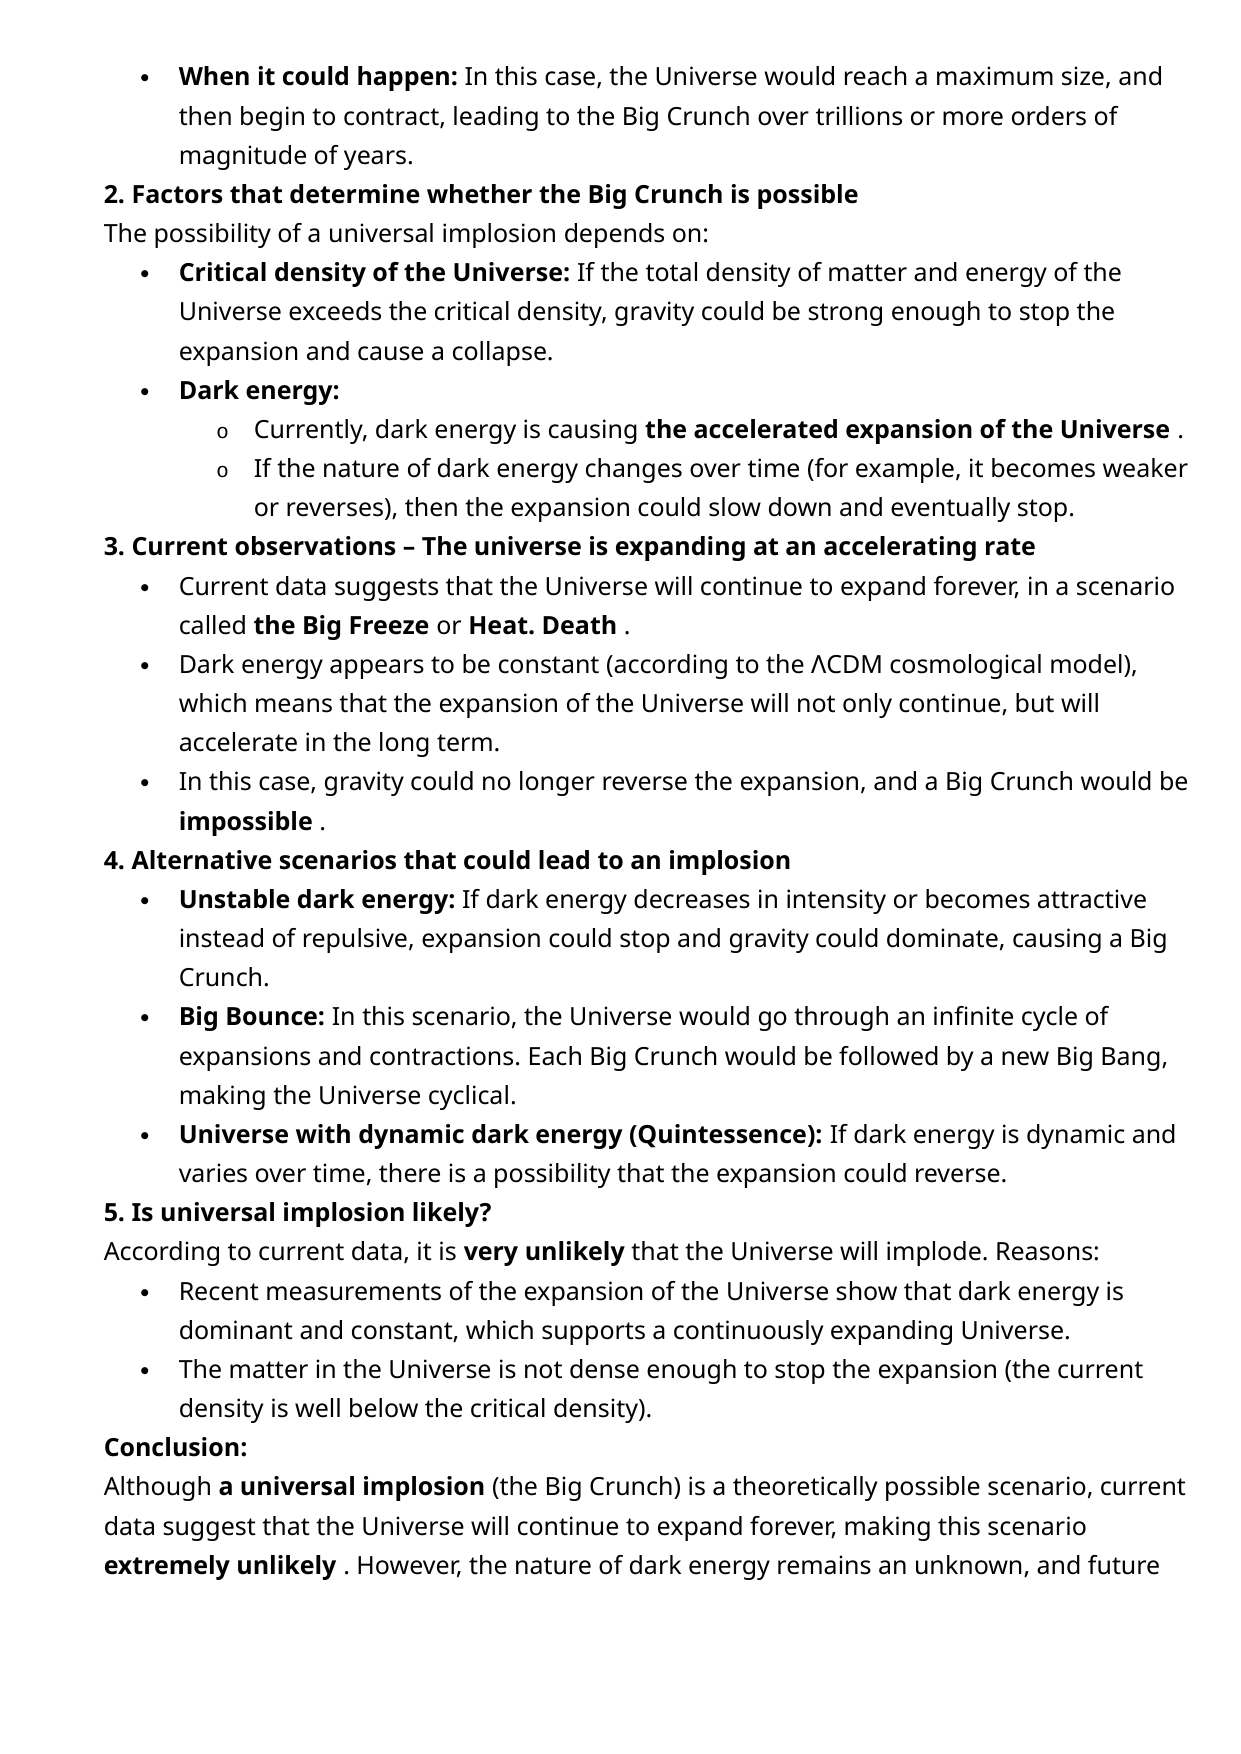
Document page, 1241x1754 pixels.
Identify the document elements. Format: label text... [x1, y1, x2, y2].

text According to current data, it is very unlikely that the Universe will implode. Reasons: [103, 1234, 1196, 1268]
text 2. Factors that determine whether the Big Crunch is possible [103, 177, 1196, 211]
list Big Bounce: In this scenario, the Universe would go through an infinite cycle of expansions and contractions. Each Big Crunch would be followed by a new Big Bang, making the Universe cyclical. [141, 999, 1196, 1111]
text 3. Current observations – The universe is expanding at an accelerating rate [103, 529, 1196, 563]
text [103, 1469, 1196, 1581]
text 5. Is universal implosion likely? [103, 1195, 1196, 1229]
list If the nature of dark energy changes over time (for example, it becomes weaker or reverses), then the expansion could slow down and eventually stop. [216, 451, 1196, 524]
text Conclusion: [103, 1430, 1196, 1464]
list The matter in the Universe is not dense enough to stop the expansion (the current density is well below the critical density). [141, 1352, 1196, 1425]
list When it could happen: In this case, the Universe would reach a maximum size, and then begin to contract, leading to the Big Crunch over trillions or more orders of magnitude of years. [141, 59, 1196, 171]
list Current data suggests that the Universe will continue to expand forever, in a scenario called the Big Freeze or Heat. Death . [141, 568, 1196, 641]
list In this case, gravity could no longer reverse the expansion, and a Big Crunch would be impossible . [141, 764, 1196, 837]
list Currently, dark energy is causing the accelerated expansion of the Universe . [216, 412, 1196, 446]
text The possibility of a universal implosion depends on: [103, 216, 1196, 250]
list Unstable dark energy: If dark energy decreases in intensity or becomes attractive instead of repulsive, expansion could stop and gravity could dominate, causing a Big Crunch. [141, 882, 1196, 994]
list Dark energy: [141, 372, 1196, 406]
text 4. Alternative scenarios that could lead to an implosion [103, 842, 1196, 876]
list Dark energy appears to be constant (according to the ΛCDM cosmological model), which means that the expansion of the Universe will not only continue, but will accelerate in the long term. [141, 647, 1196, 759]
list Recent measurements of the expansion of the Universe show that dark energy is dominant and constant, which supports a continuously expanding Universe. [141, 1273, 1196, 1346]
list Critical density of the Universe: If the total density of matter and energy of the Universe exceeds the critical density, gravity could be strong enough to stop the expansion and cause a collapse. [141, 255, 1196, 367]
list Universe with dynamic dark energy (Quintessence): If dark energy is dynamic and varies over time, there is a possibility that the expansion could reverse. [141, 1117, 1196, 1190]
